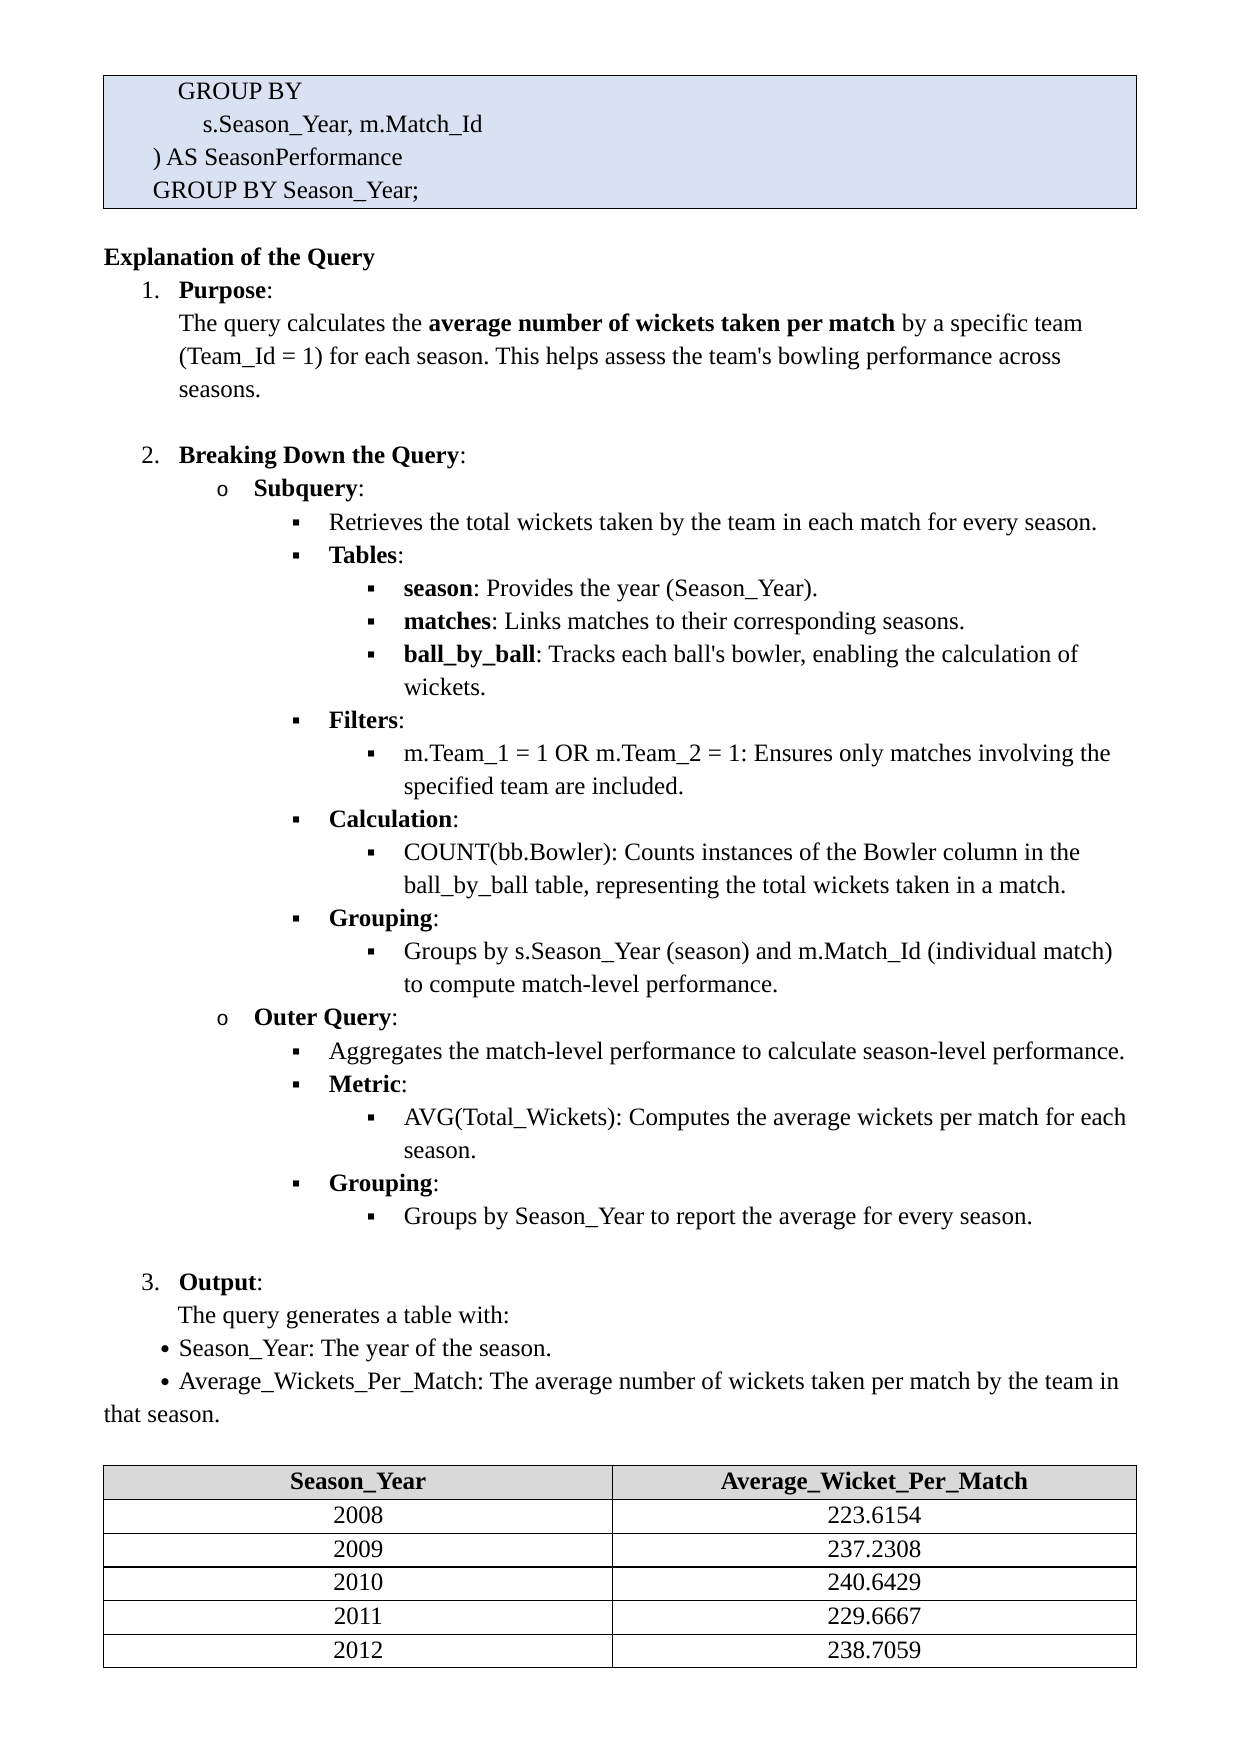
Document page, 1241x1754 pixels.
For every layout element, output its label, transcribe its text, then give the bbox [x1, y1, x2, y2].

list Tables: [291, 540, 1137, 569]
list Output: [141, 1267, 1137, 1296]
list Outer Query: [216, 1002, 1137, 1032]
table_cell 2008 [104, 1500, 612, 1533]
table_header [104, 76, 1136, 208]
list Season_Year: The year of the season. [103, 1333, 1137, 1362]
list Grouping: [291, 903, 1137, 932]
list Groups by s.Season_Year (season) and m.Match_Id (individual match) to compute match-level performance. [366, 936, 1137, 998]
table_cell 223.6154 [613, 1500, 1136, 1533]
list Subquery: [216, 473, 1137, 502]
list Retrieves the total wickets taken by the team in each match for every season. [291, 507, 1137, 536]
list Calculation: [291, 804, 1137, 833]
list Metric: [291, 1069, 1137, 1098]
table_cell 229.6667 [613, 1601, 1136, 1634]
table_cell 240.6429 [613, 1568, 1136, 1600]
list Groups by Season_Year to report the average for every season. [366, 1201, 1137, 1230]
list Purpose: The query calculates the average number of wickets taken per match by a specific team (Team_Id = 1) for each season. This helps assess the team's bowling performance across seasons. [141, 275, 1137, 403]
list season: Provides the year (Season_Year). [366, 573, 1137, 602]
text The query generates a table with: [177, 1300, 1137, 1329]
table_header Season_Year [104, 1466, 612, 1499]
table_cell 2010 [104, 1568, 612, 1600]
table_cell 2011 [104, 1601, 612, 1634]
list Average_Wickets_Per_Match: The average number of wickets taken per match by the team in that season. [103, 1366, 1137, 1428]
list m.Team_1 = 1 OR m.Team_2 = 1: Ensures only matches involving the specified team are included. [366, 738, 1137, 800]
table_cell 2009 [104, 1534, 612, 1566]
list ball_by_ball: Tracks each ball's bowler, enabling the calculation of wickets. [366, 639, 1137, 701]
list COUNT(bb.Bowler): Counts instances of the Bowler column in the ball_by_ball table, representing the total wickets taken in a match. [366, 837, 1137, 899]
list Breaking Down the Query: [141, 440, 1137, 469]
text Explanation of the Query [103, 242, 1137, 271]
table_cell 237.2308 [613, 1534, 1136, 1566]
table_cell 2012 [104, 1635, 612, 1667]
list matches: Links matches to their corresponding seasons. [366, 606, 1137, 635]
list Aggregates the match-level performance to calculate season-level performance. [291, 1036, 1137, 1065]
list Filters: [291, 705, 1137, 734]
list Grouping: [291, 1168, 1137, 1197]
list AVG(Total_Wickets): Computes the average wickets per match for each season. [366, 1102, 1137, 1164]
table_cell 238.7059 [613, 1635, 1136, 1667]
table_header Average_Wicket_Per_Match [613, 1466, 1136, 1499]
